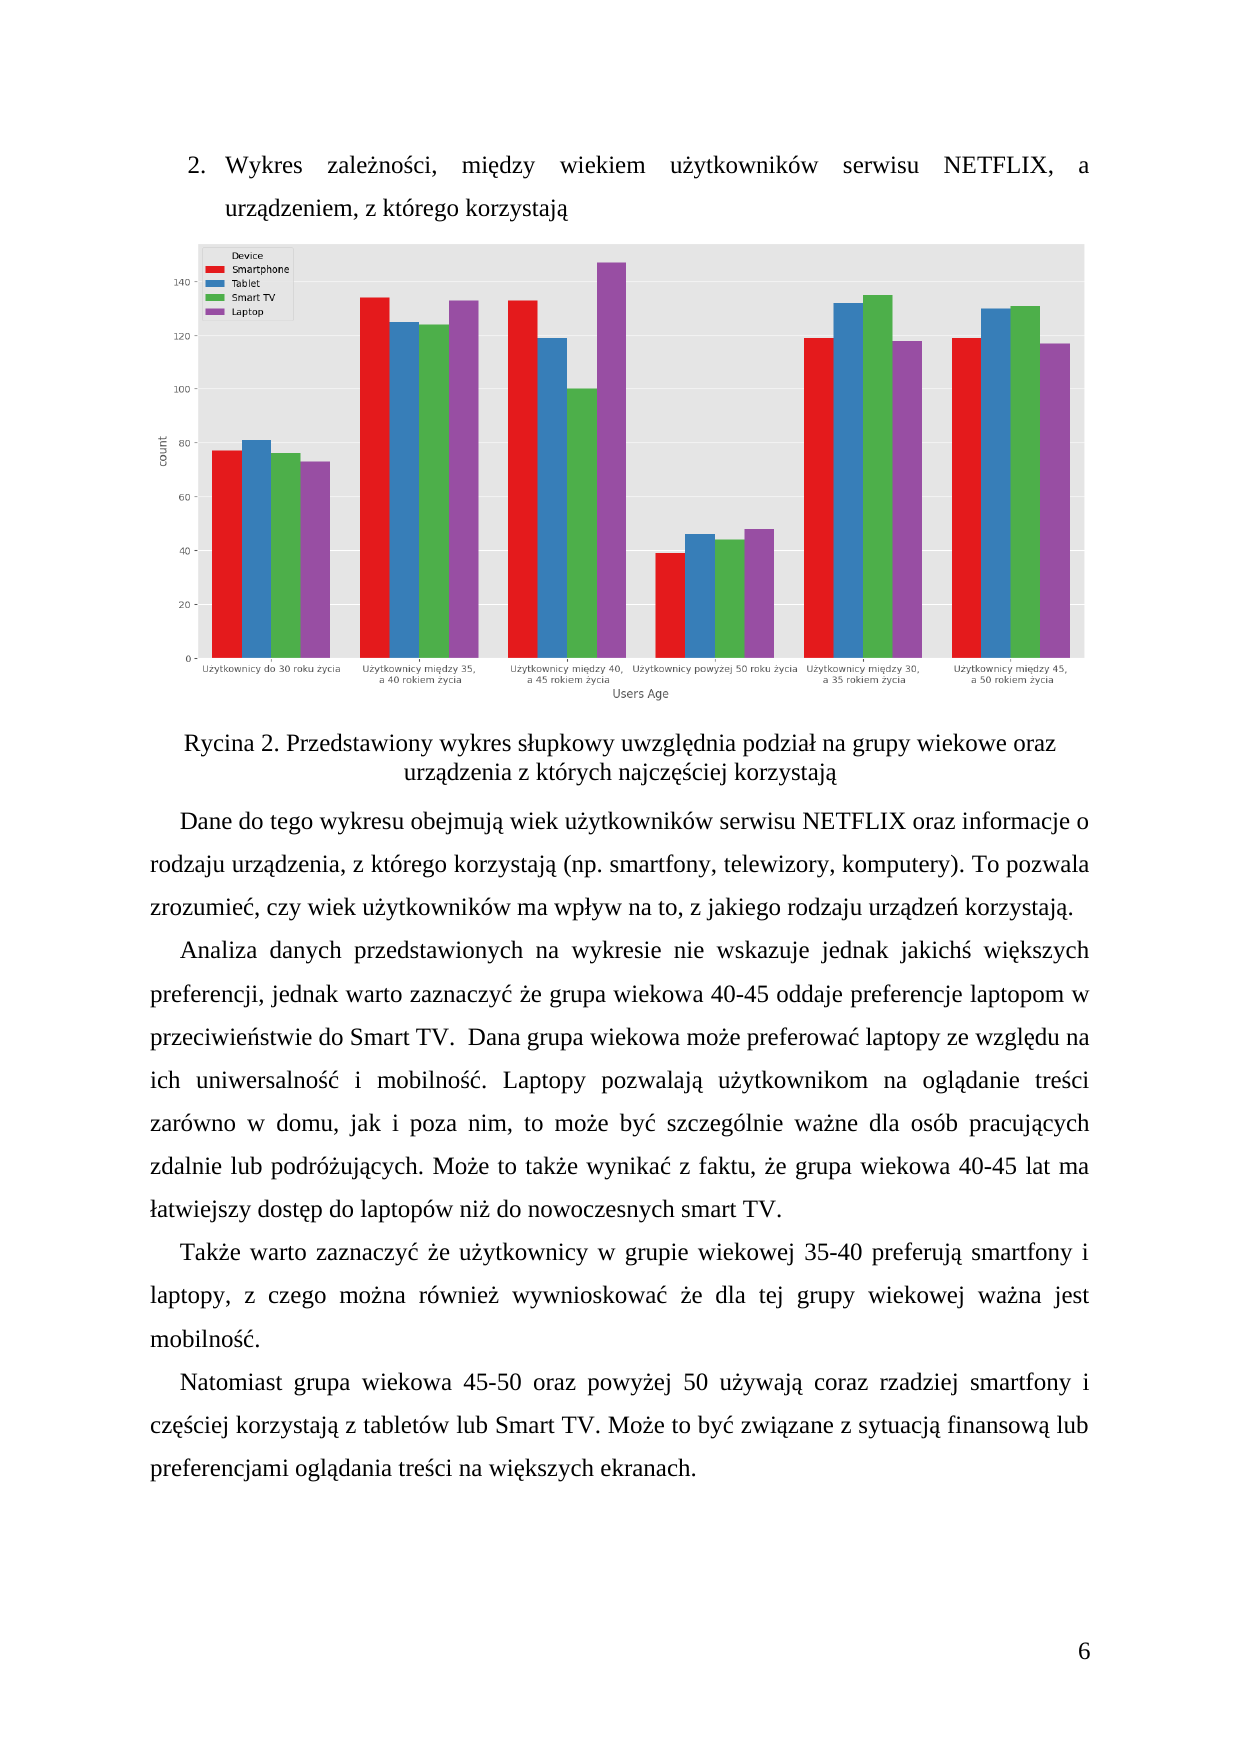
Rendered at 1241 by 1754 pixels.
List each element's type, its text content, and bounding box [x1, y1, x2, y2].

text Dane do tego wykresu obejmują wiek użytkowników serwisu NETFLIX oraz informacje o rodzaju urządzenia, z którego korzystają (np. smartfony, telewizory, komputery). To pozwala zrozumieć, czy wiek użytkowników ma wpływ na to, z jakiego rodzaju urządzeń korzystają. [150, 806, 1090, 921]
text Rycina 2. Przedstawiony wykres słupkowy uwzględnia podział na grupy wiekowe oraz urządzenia z których najczęściej korzystają [150, 728, 1090, 785]
text Także warto zaznaczyć że użytkownicy w grupie wiekowej 35-40 preferują smartfony i laptopy, z czego można również wywnioskować że dla tej grupy wiekowej ważna jest mobilność. [150, 1237, 1090, 1352]
picture [150, 236, 1091, 707]
text Natomiast grupa wiekowa 45-50 oraz powyżej 50 używają coraz rzadziej smartfony i częściej korzystają z tabletów lub Smart TV. Może to być związane z sytuacją finansową lub preferencjami oglądania treści na większych ekranach. [150, 1367, 1090, 1482]
text Analiza danych przedstawionych na wykresie nie wskazuje jednak jakichś większych preferencji, jednak warto zaznaczyć że grupa wiekowa 40-45 oddaje preferencje laptopom w przeciwieństwie do Smart TV. Dana grupa wiekowa może preferować laptopy ze względu na ich uniwersalność i mobilność. Laptopy pozwalają użytkownikom na oglądanie treści zarówno w domu, jak i poza nim, to może być szczególnie ważne dla osób pracujących zdalnie lub podróżujących. Może to także wynikać z faktu, że grupa wiekowa 40-45 lat ma łatwiejszy dostęp do laptopów niż do nowoczesnych smart TV. [150, 936, 1090, 1223]
subtitle Wykres zależności, między wiekiem użytkowników serwisu NETFLIX, a urządzeniem, z którego korzystają [187, 150, 1090, 222]
